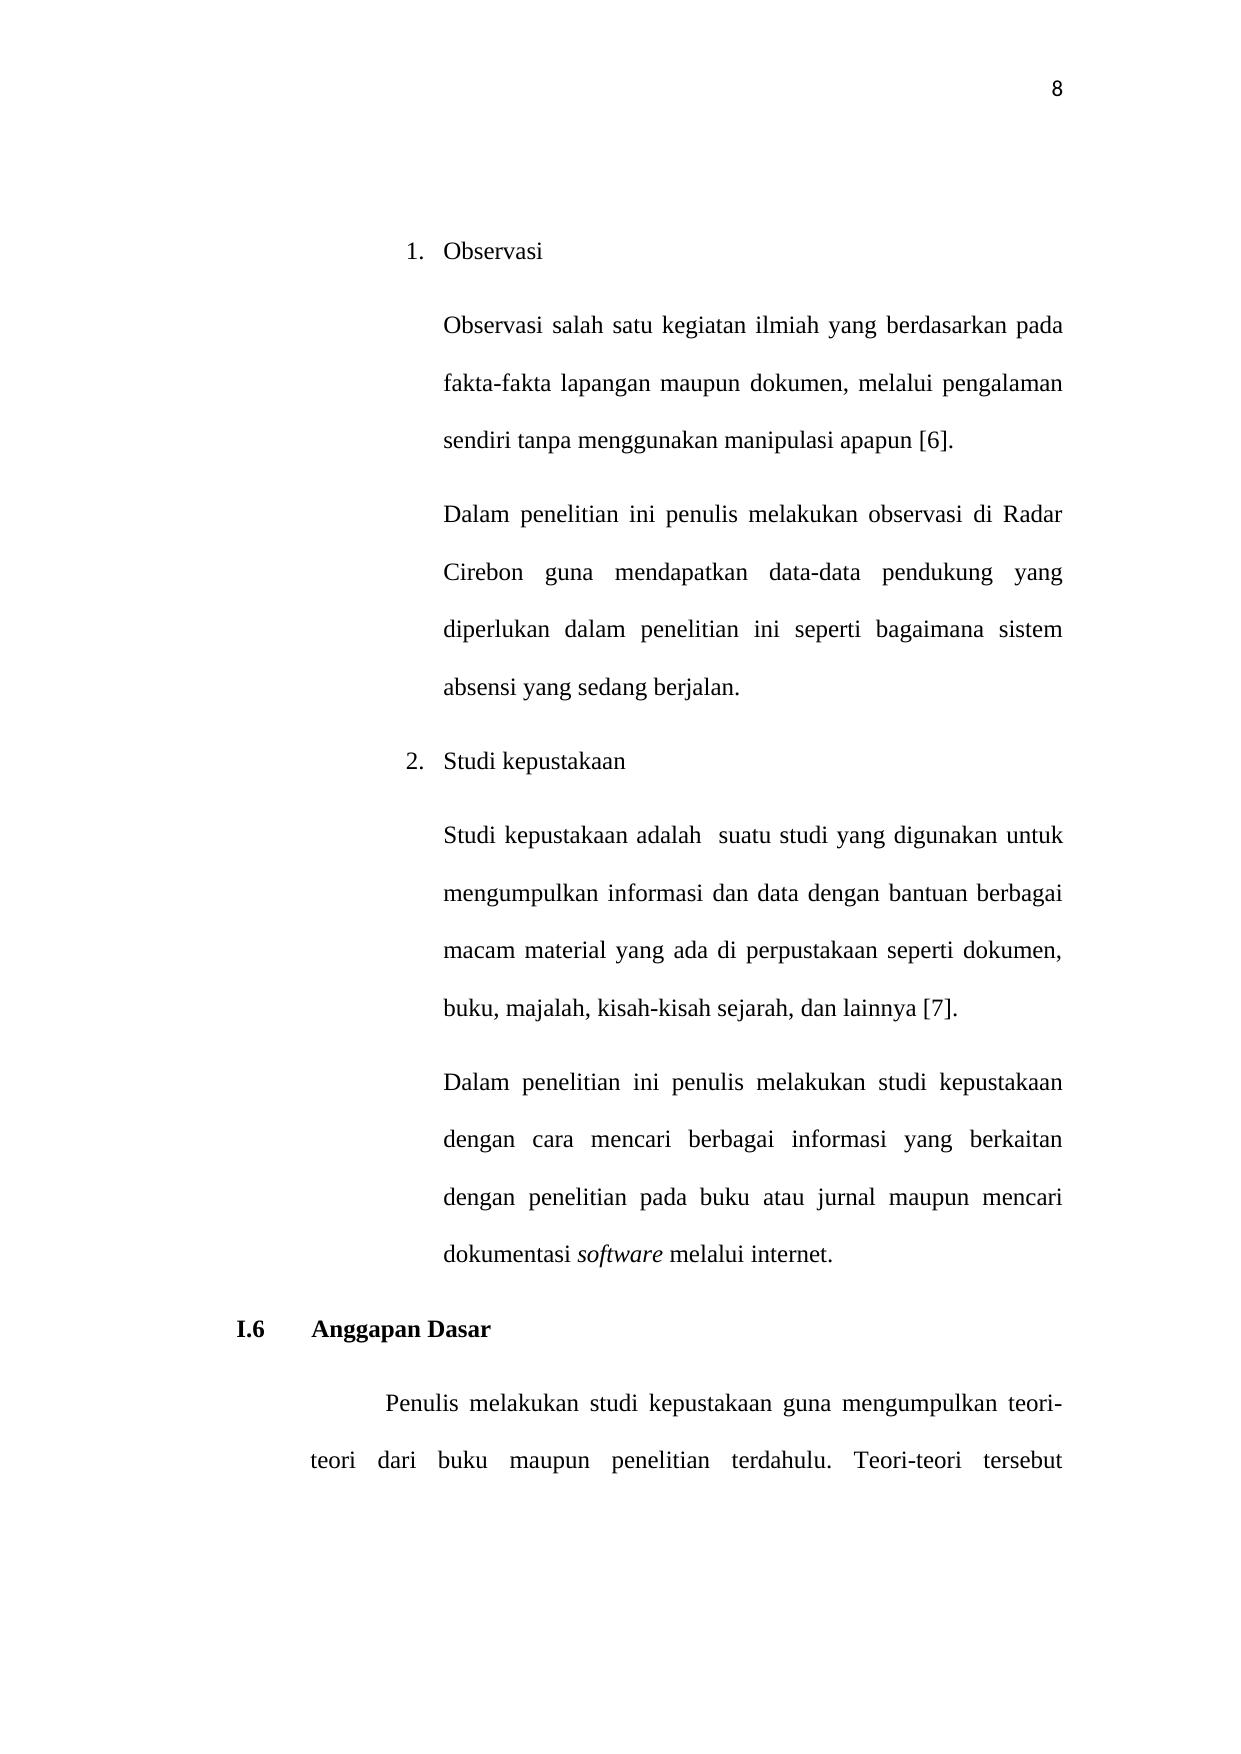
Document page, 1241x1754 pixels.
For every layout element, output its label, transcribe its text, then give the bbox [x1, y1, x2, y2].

list Observasi [406, 236, 1063, 265]
text Dalam penelitian ini penulis melakukan observasi di Radar Cirebon guna mendapatkan data-data pendukung yang diperlukan dalam penelitian ini seperti bagaimana sistem absensi yang sedang berjalan. [443, 499, 1063, 701]
text Dalam penelitian ini penulis melakukan studi kepustakaan dengan cara mencari berbagai informasi yang berkaitan dengan penelitian pada buku atau jurnal maupun mencari dokumentasi software melalui internet. [443, 1067, 1063, 1268]
subtitle Anggapan Dasar [236, 1314, 1063, 1342]
list Studi kepustakaan [406, 746, 1063, 775]
text Observasi salah satu kegiatan ilmiah yang berdasarkan pada fakta-fakta lapangan maupun dokumen, melalui pengalaman sendiri tanpa menggunakan manipulasi apapun [6]. [443, 310, 1063, 454]
text Studi kepustakaan adalah suatu studi yang digunakan untuk mengumpulkan informasi dan data dengan bantuan berbagai macam material yang ada di perpustakaan seperti dokumen, buku, majalah, kisah-kisah sejarah, dan lainnya [7]. [443, 820, 1063, 1022]
